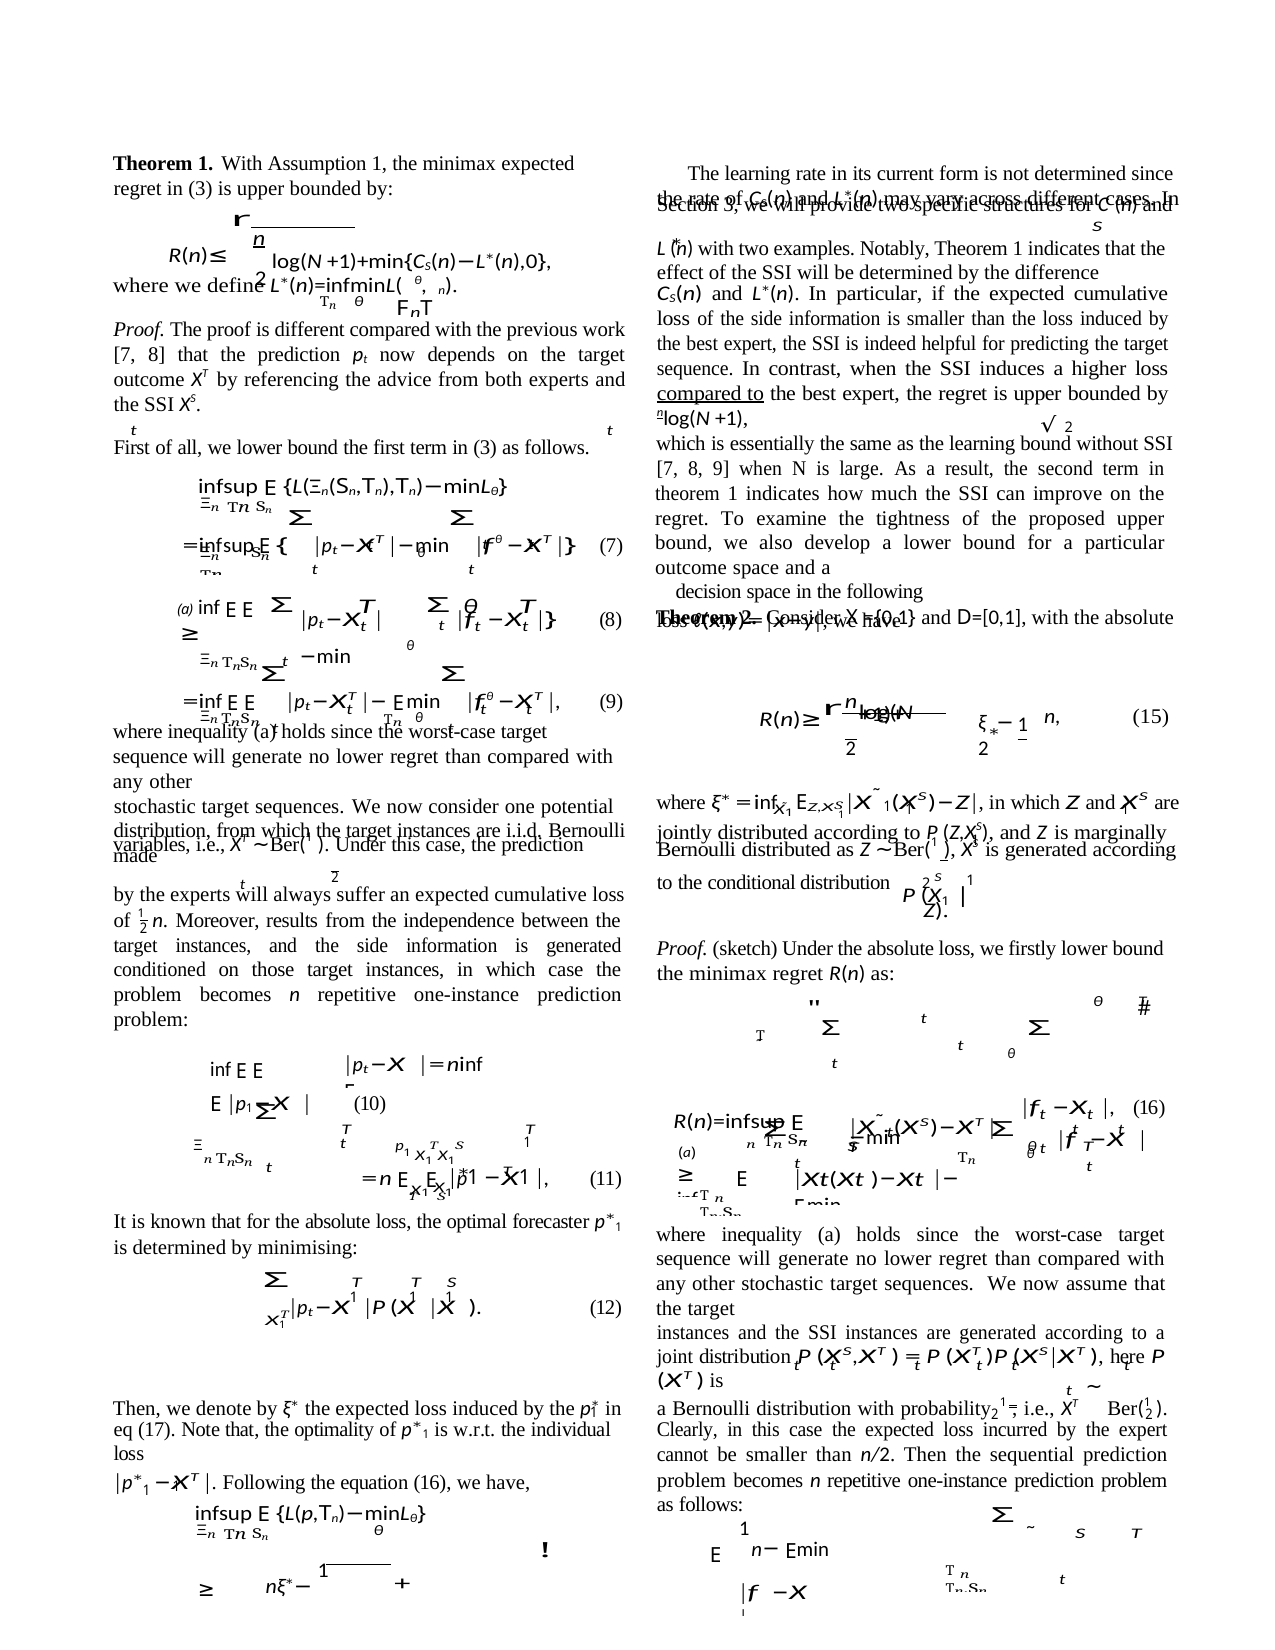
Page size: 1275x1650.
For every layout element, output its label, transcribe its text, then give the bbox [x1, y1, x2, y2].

text |f −X | [1057, 1127, 1181, 1151]
text Bernoulli distributed as Z ∼Ber(1 ), XS is generated according [927, 844, 1181, 859]
text where ξ∗ =inf ˜ EZ,XS |X˜1(XS)−Z|, in which Z and XS are [656, 793, 849, 813]
list Σ T Σ θ T [245, 604, 469, 617]
text which is essentially the same as the learning bound without SSI [656, 433, 1181, 455]
text ξ − 2 [978, 718, 1027, 761]
text |p∗1 −XT |. Following the equation (16), we have, [113, 1465, 626, 1495]
text infsup E {L(p,Tn)−minLθ} [194, 1503, 626, 1525]
text [7, 8, 9] when N is large. As a result, the second term in theorem 1 indicates how much the SSI can improve on the regret. To examine the tightness of the proposed upper bound, we also develop a lower bound for a particular outcome space and a [655, 456, 1165, 579]
text where we define L∗(n)=infminL( θ, n). [113, 275, 629, 297]
text =inf E E Σ|pt−XT |− EminΣ|fθ −XT |, (9) r [182, 674, 1181, 717]
text where inequality (a) holds since the worst-case target sequence will generate no lower regret than compared with any other stochastic target sequences. We now assume that the target [656, 1222, 1165, 1320]
text instances and the SSI instances are generated according to a joint distribution P (XS,XT ) = P (XT )P (XS|XT ), here P (XT ) is [657, 1322, 1165, 1393]
text 1 1 1 [349, 1290, 627, 1306]
text "Σ Σ # [807, 990, 1181, 1022]
text infsup E {L(Ξn(Sn,Tn),Tn)−minLθ} [198, 471, 627, 501]
text variables, i.e., XT ∼Ber(1 ). Under this case, the prediction made [113, 842, 625, 865]
list Σ T Σ θ T [177, 604, 227, 617]
text jointly distributed according to P (Z,XS), and Z is marginally [657, 820, 1181, 844]
text |X˜t(XS)−XT |−min [848, 1127, 1028, 1147]
text It is known that for the absolute loss, the optimal forecaster p∗1 is determined by minimising: [113, 1206, 622, 1259]
text eq (17). Note that, the optimality of p∗1 is w.r.t. the individual loss [113, 1417, 626, 1465]
text where inequality (a) holds since the worst-case target sequence will generate no lower regret than compared with any other [113, 718, 626, 793]
text where ξ∗ =inf ˜ EZ,XS |X˜1(XS)−Z|, in which Z and XS are [975, 793, 1181, 813]
text 2 [845, 721, 962, 760]
text T T S [351, 1275, 627, 1290]
text Σ ˜ S T [991, 1525, 1181, 1541]
text Bernoulli distributed as Z ∼Ber(1 ), XS is generated according [657, 844, 928, 859]
text The learning rate in its current form is not determined since the rate of CS(n) and L∗(n) may vary across different cases. In [657, 161, 1181, 210]
text Clearly, in this case the expected loss incurred by the expert cannot be smaller than n/2. Then the sequential prediction problem becomes n repetitive one-instance prediction problem as follows: [657, 1417, 1168, 1516]
text =infsup E {Σ|pt−XT |−minΣ|fθ −XT |} (7) [182, 503, 627, 559]
text Proof. (sketch) Under the absolute loss, we firstly lower bound the minimax regret R(n) as: [656, 936, 1181, 985]
text |pt−Xt |−min [299, 617, 427, 666]
text Proof. The proof is different compared with the previous work [7, 8] that the prediction pt now depends on the target outcome XT by referencing the advice from both experts and the SSI XS. [113, 316, 625, 416]
text Ξn Tn Sn θ [196, 1525, 560, 1541]
text n TnSn t [203, 1151, 276, 1169]
text P (X1 |Z). [891, 890, 981, 921]
text Ξn TnSn [199, 617, 259, 674]
text ∗ T [299, 1163, 511, 1180]
text by the experts will always suffer an expected cumulative loss [113, 890, 626, 905]
text Tn θ [318, 297, 365, 312]
text of 1 n. Moreover, results from the independence between the target instances, and the side information is generated conditioned on those target instances, in which case the problem becomes n repetitive one-instance prediction problem: [113, 905, 622, 1031]
text First of all, we lower bound the first term in (3) as follows. [113, 436, 627, 459]
text distribution, from which the target instances are i.i.d. Bernoulli [113, 819, 625, 842]
list Σ T Σ θ T [470, 604, 1181, 617]
text Theorem 1. With Assumption 1, the minimax expected regret in (3) is upper bounded by: [113, 151, 625, 200]
text CS(n) and L∗(n). In particular, if the expected cumulative loss of the side information is smaller than the loss induced by the best expert, the SSI is indeed helpful for predicting the target sequence. In contrast, when the SSI induces a higher loss compared to the best expert, the regret is upper bounded by nlog(N +1), [657, 280, 1168, 430]
